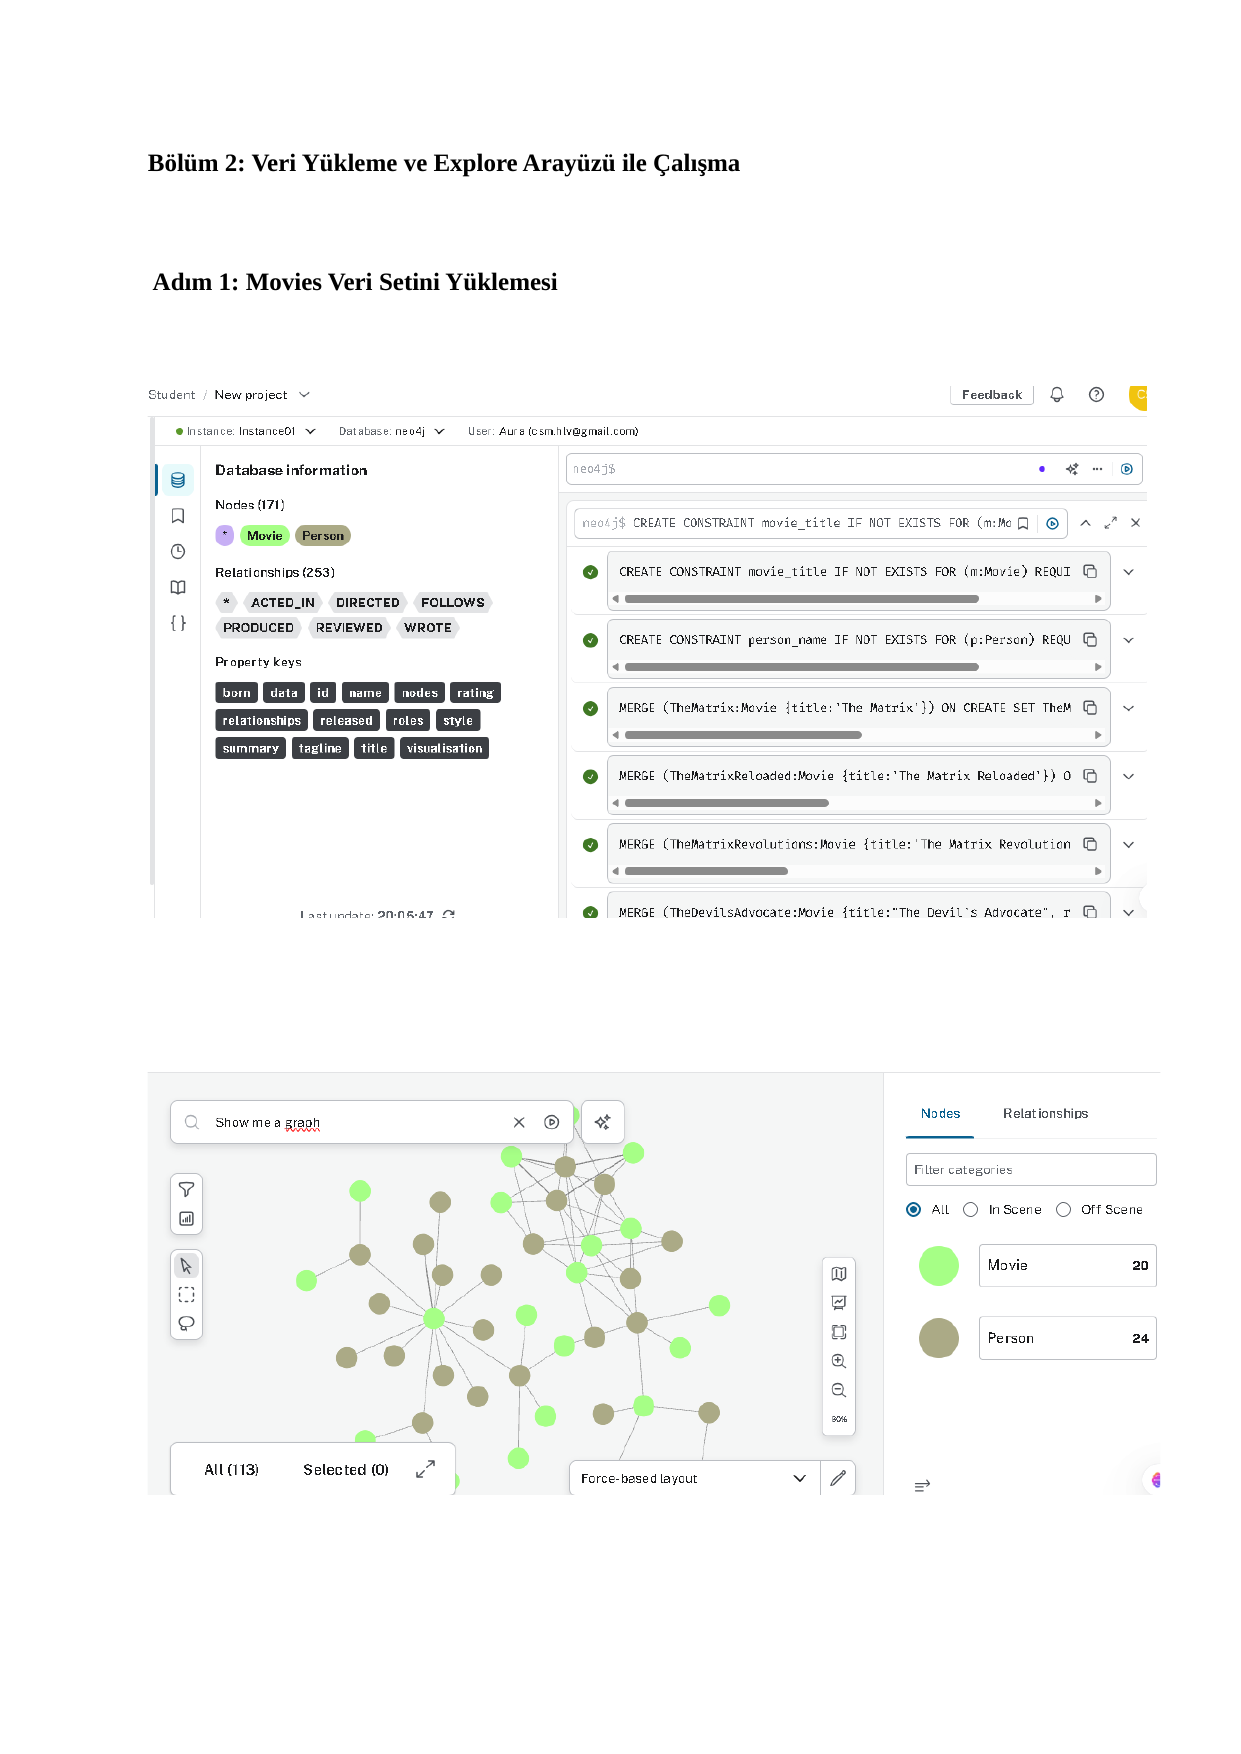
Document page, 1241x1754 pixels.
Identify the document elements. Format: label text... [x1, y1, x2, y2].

picture [147, 1069, 1161, 1495]
picture [147, 386, 1147, 918]
text Bölüm 2: Veri Yükleme ve Explore Arayüzü ile Çalışma [148, 148, 1093, 176]
text Adım 1: Movies Veri Setini Yüklemesi [148, 267, 1093, 296]
